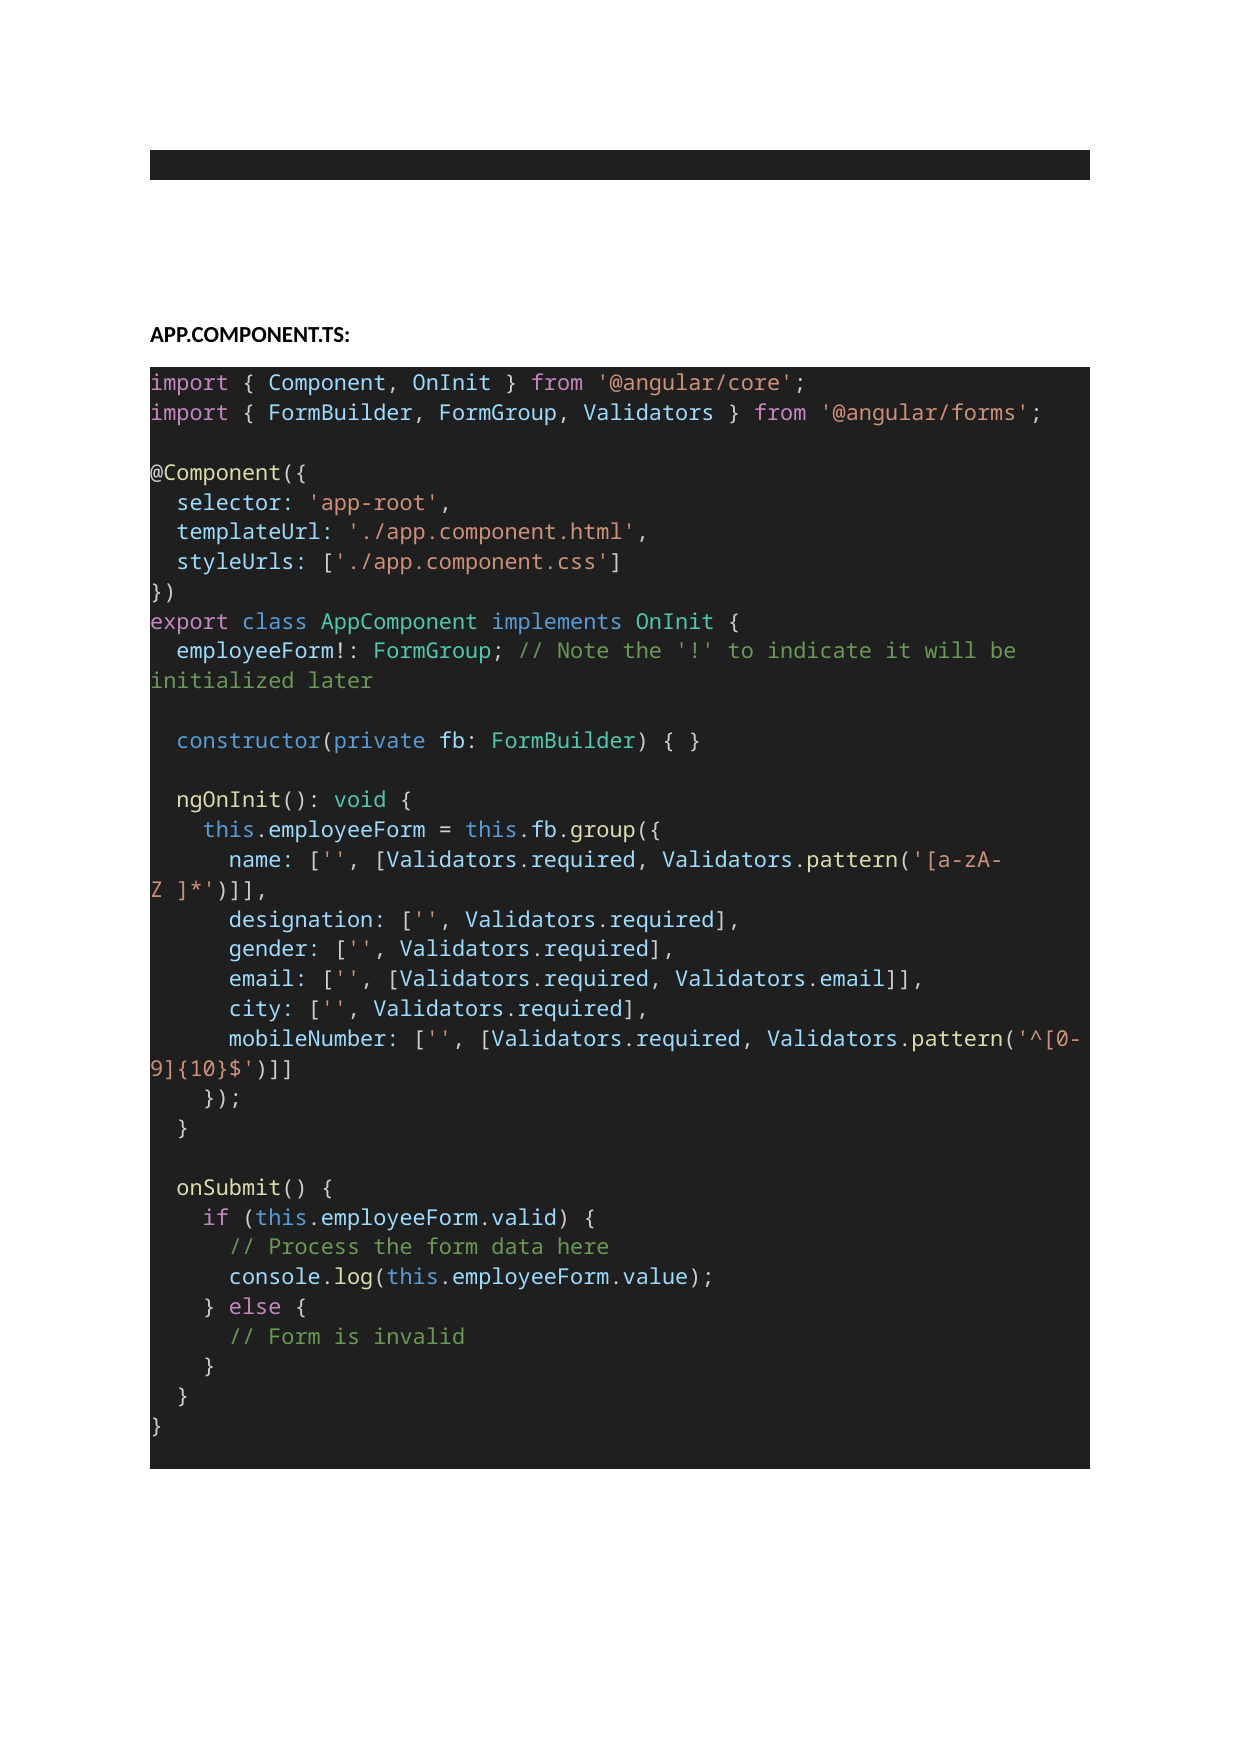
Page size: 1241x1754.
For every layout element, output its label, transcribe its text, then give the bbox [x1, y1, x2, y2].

text // Process the form data here [150, 1231, 1090, 1261]
text } [150, 1350, 1090, 1380]
text } [150, 1380, 1090, 1410]
text styleUrls: ['./app.component.css'] [150, 546, 1090, 576]
text city: ['', Validators.required], [150, 993, 1090, 1023]
text constructor(private fb: FormBuilder) { } [150, 725, 1090, 754]
text @Component({ [150, 457, 1090, 486]
text }); [150, 1082, 1090, 1112]
text import { Component, OnInit } from '@angular/core'; [150, 367, 1090, 397]
text ngOnInit(): void { [150, 784, 1090, 814]
text APP.COMPONENT.TS: [150, 320, 1090, 348]
text templateUrl: './app.component.html', [150, 516, 1090, 546]
text } [150, 1410, 1090, 1440]
text } else { [150, 1291, 1090, 1321]
text gender: ['', Validators.required], [150, 933, 1090, 963]
text mobileNumber: ['', [Validators.required, Validators.pattern('^[0-9]{10}$')]] [150, 1023, 1090, 1082]
text email: ['', [Validators.required, Validators.email]], [150, 963, 1090, 993]
text onSubmit() { [150, 1172, 1090, 1201]
text import { FormBuilder, FormGroup, Validators } from '@angular/forms'; [150, 397, 1090, 427]
text employeeForm!: FormGroup; // Note the '!' to indicate it will be initialized later [150, 635, 1090, 695]
text export class AppComponent implements OnInit { [150, 606, 1090, 635]
text console.log(this.employeeForm.value); [150, 1261, 1090, 1291]
text name: ['', [Validators.required, Validators.pattern('[a-zA-Z ]*')]], [150, 844, 1090, 903]
text // Form is invalid [150, 1321, 1090, 1350]
text designation: ['', Validators.required], [150, 903, 1090, 933]
text selector: 'app-root', [150, 486, 1090, 516]
text }) [150, 576, 1090, 606]
text } [150, 1112, 1090, 1142]
text this.employeeForm = this.fb.group({ [150, 814, 1090, 844]
text if (this.employeeForm.valid) { [150, 1201, 1090, 1231]
